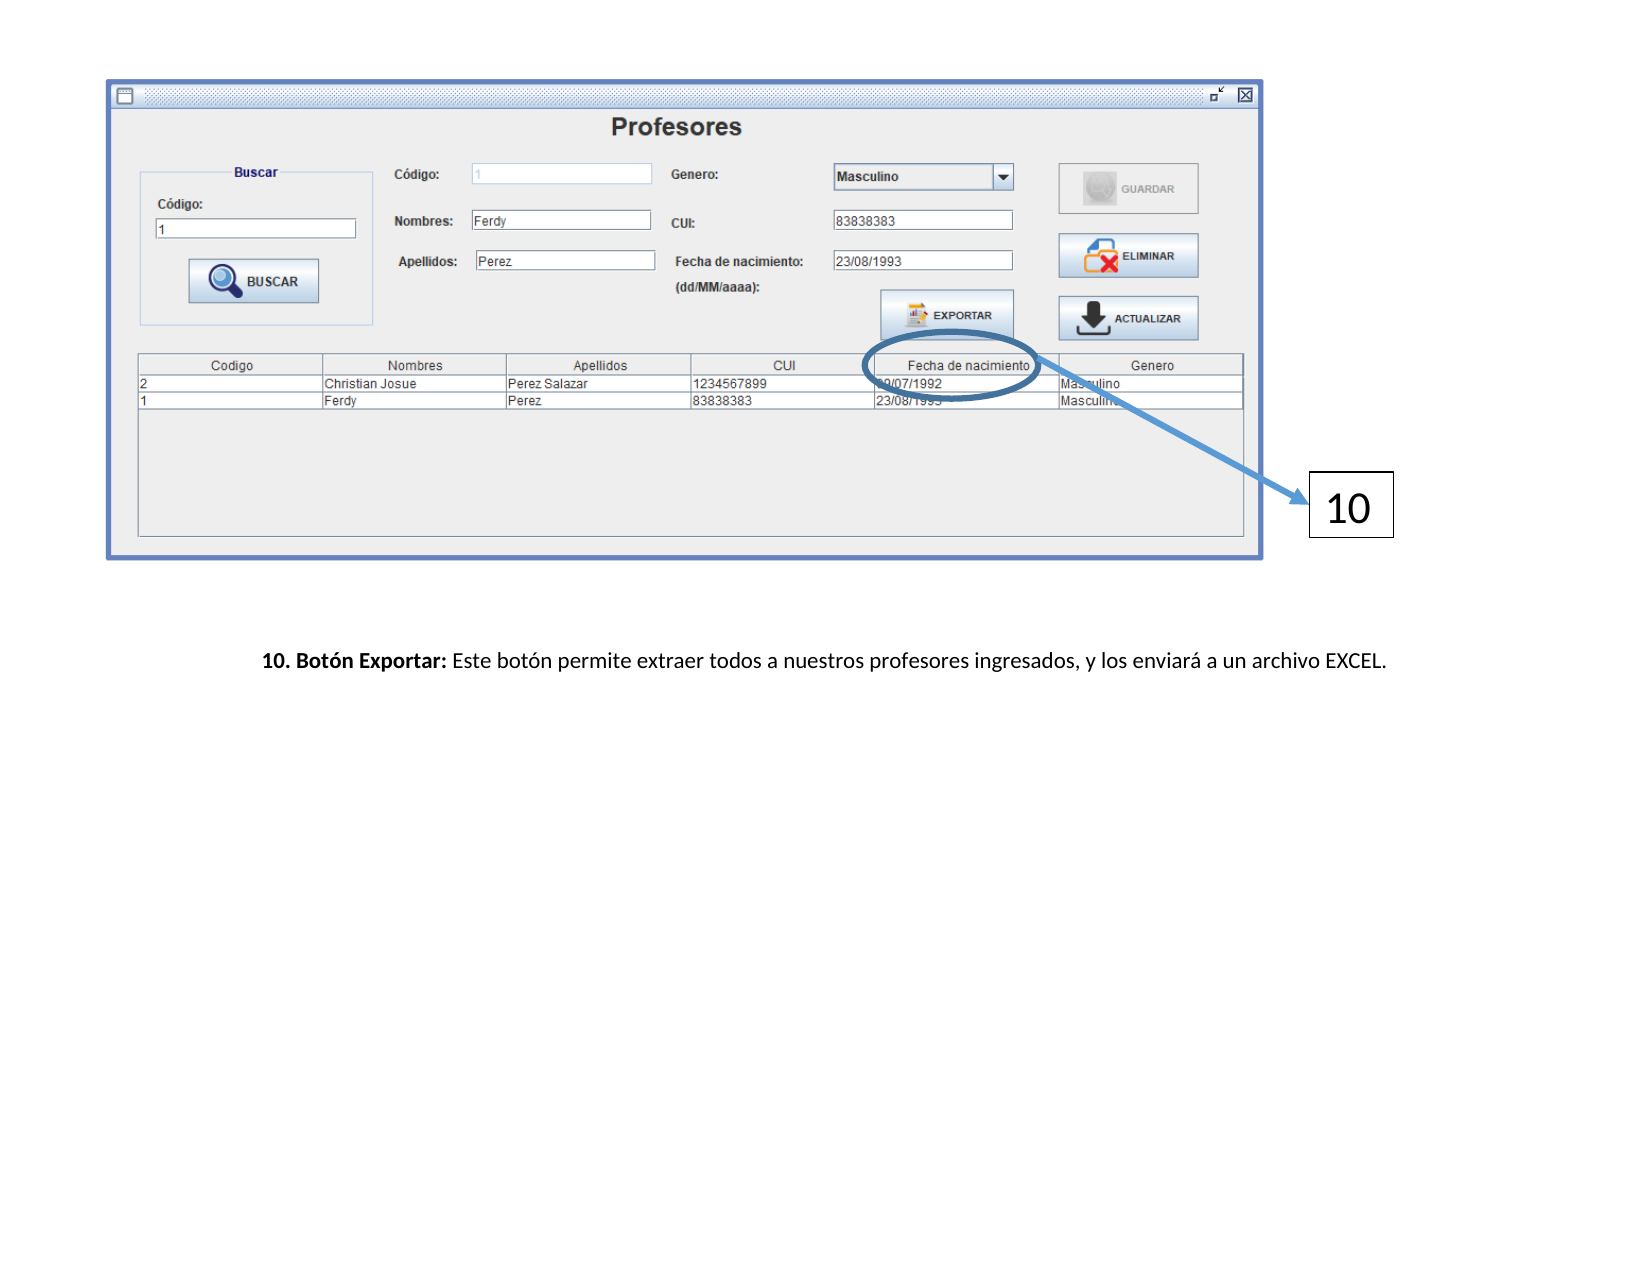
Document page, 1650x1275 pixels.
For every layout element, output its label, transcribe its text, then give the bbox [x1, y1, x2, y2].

text 10. Botón Exportar: Este botón permite extraer todos a nuestros profesores ingresados, y los enviará a un archivo EXCEL. [148, 646, 1502, 674]
